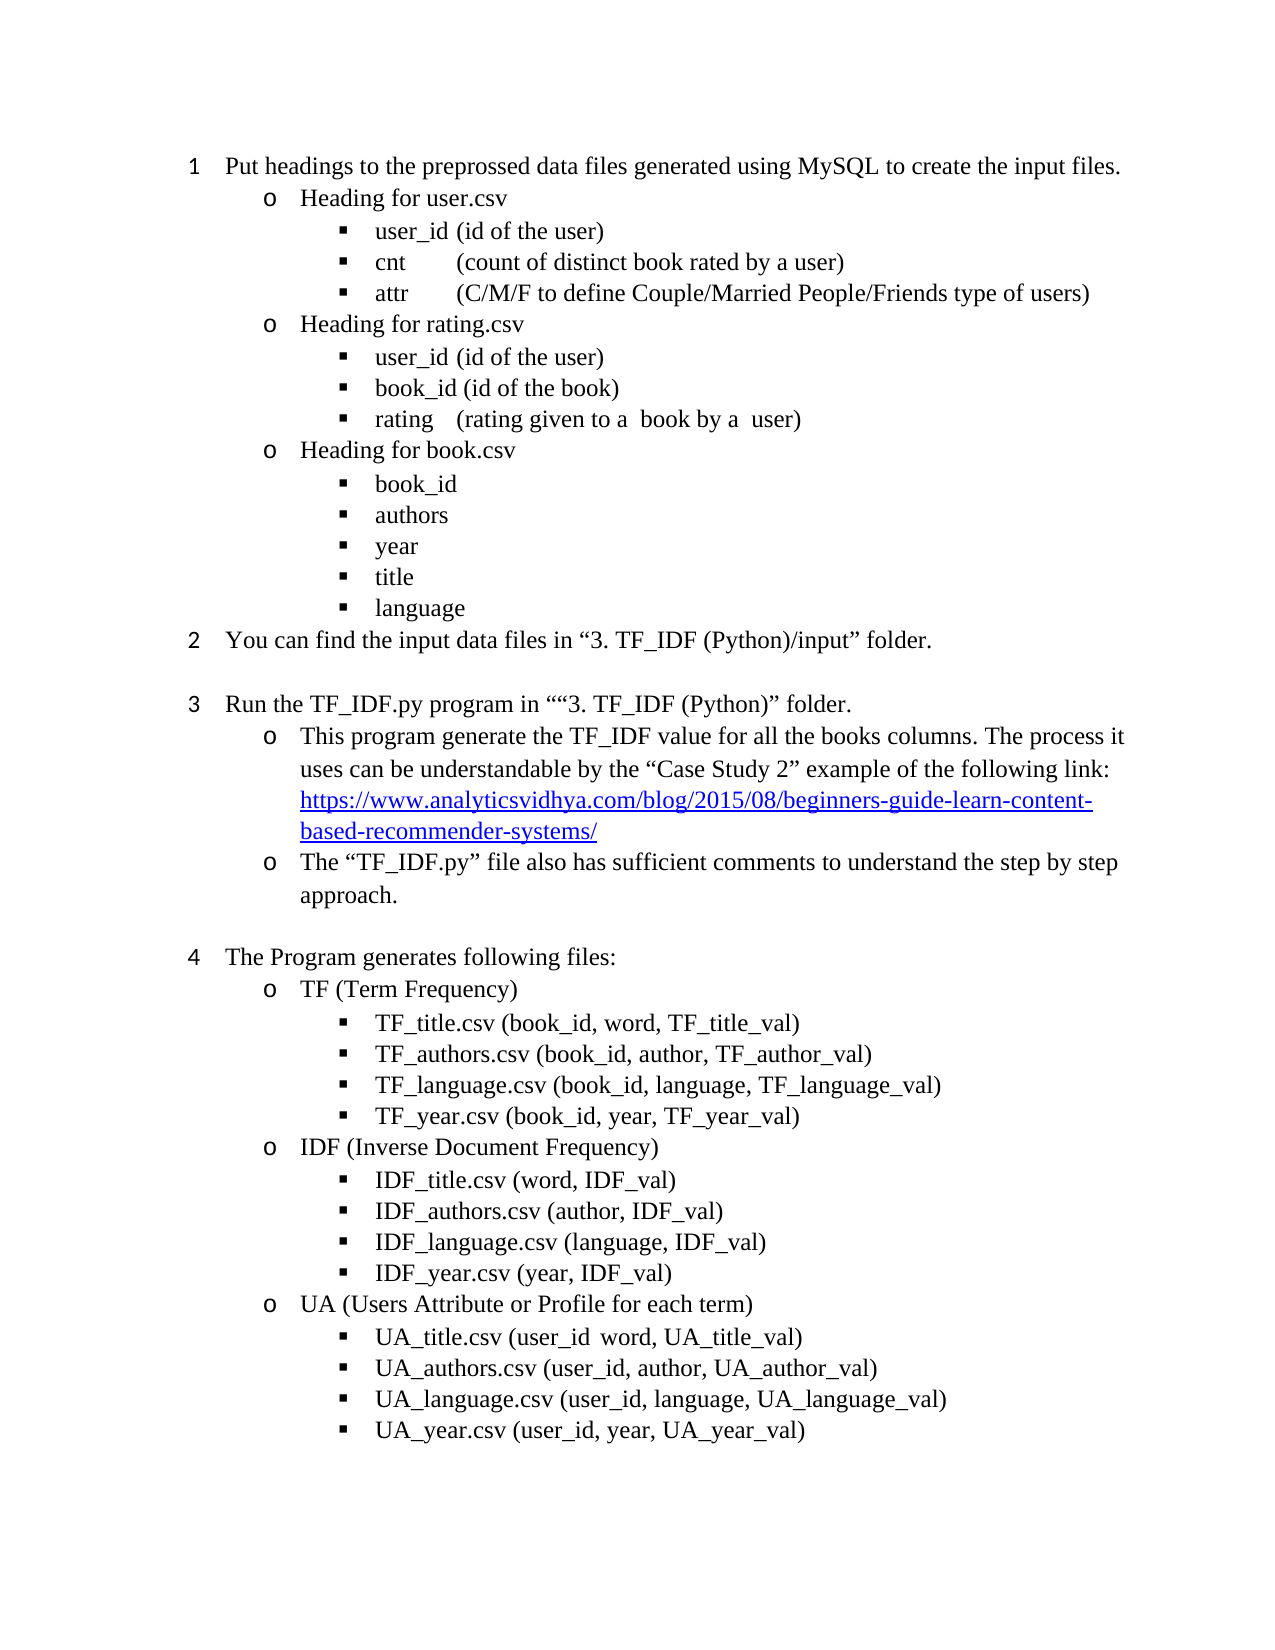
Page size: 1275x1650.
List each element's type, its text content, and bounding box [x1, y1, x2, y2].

list book_id (id of the book) [337, 373, 1125, 402]
list book_id [337, 469, 1125, 498]
list UA_year.csv (user_id, year, UA_year_val) [337, 1416, 1125, 1444]
list Run the TF_IDF.py program in ““3. TF_IDF (Python)” folder. [187, 688, 1125, 718]
list IDF_authors.csv (author, IDF_val) [337, 1196, 1125, 1225]
list TF_authors.csv (book_id, author, TF_author_val) [337, 1039, 1125, 1067]
list cnt (count of distinct book rated by a user) [337, 247, 1125, 276]
list Put headings to the preprossed data files generated using MySQL to create the input files. [187, 150, 1125, 181]
list UA_authors.csv (user_id, author, UA_author_val) [337, 1353, 1125, 1382]
list rating (rating given to a book by a user) [337, 404, 1125, 433]
list Heading for book.csv [262, 436, 1125, 466]
list The Program generates following files: [187, 941, 1125, 972]
list user_id (id of the user) [337, 342, 1125, 371]
list IDF (Inverse Document Frequency) [262, 1132, 1125, 1163]
list Heading for rating.csv [262, 309, 1125, 340]
list UA (Users Attribute or Profile for each term) [262, 1289, 1125, 1320]
list attr (C/M/F to define Couple/Married People/Friends type of users) [337, 278, 1125, 307]
list Heading for user.csv [262, 183, 1125, 214]
list TF (Term Frequency) [262, 974, 1125, 1005]
list IDF_title.csv (word, IDF_val) [337, 1165, 1125, 1194]
list The “TF_IDF.py” file also has sufficient comments to understand the step by step approach. [262, 847, 1125, 939]
list authors [337, 500, 1125, 529]
list language [337, 593, 1125, 622]
list user_id (id of the user) [337, 216, 1125, 245]
list TF_language.csv (book_id, language, TF_language_val) [337, 1070, 1125, 1098]
list This program generate the TF_IDF value for all the books columns. The process it uses can be understandable by the “Case Study 2” example of the following link: https://www.analyticsvidhya.com/blog/2015/08/beginners-guide-learn-content-based-recommender-systems/ [262, 721, 1125, 845]
list TF_title.csv (book_id, word, TF_title_val) [337, 1008, 1125, 1036]
list IDF_year.csv (year, IDF_val) [337, 1258, 1125, 1287]
list UA_title.csv (user_id word, UA_title_val) [337, 1322, 1125, 1351]
list IDF_language.csv (language, IDF_val) [337, 1227, 1125, 1256]
list year [337, 531, 1125, 560]
list You can find the input data files in “3. TF_IDF (Python)/input” folder. [187, 624, 1125, 654]
list TF_year.csv (book_id, year, TF_year_val) [337, 1101, 1125, 1129]
list title [337, 562, 1125, 591]
list UA_language.csv (user_id, language, UA_language_val) [337, 1384, 1125, 1413]
